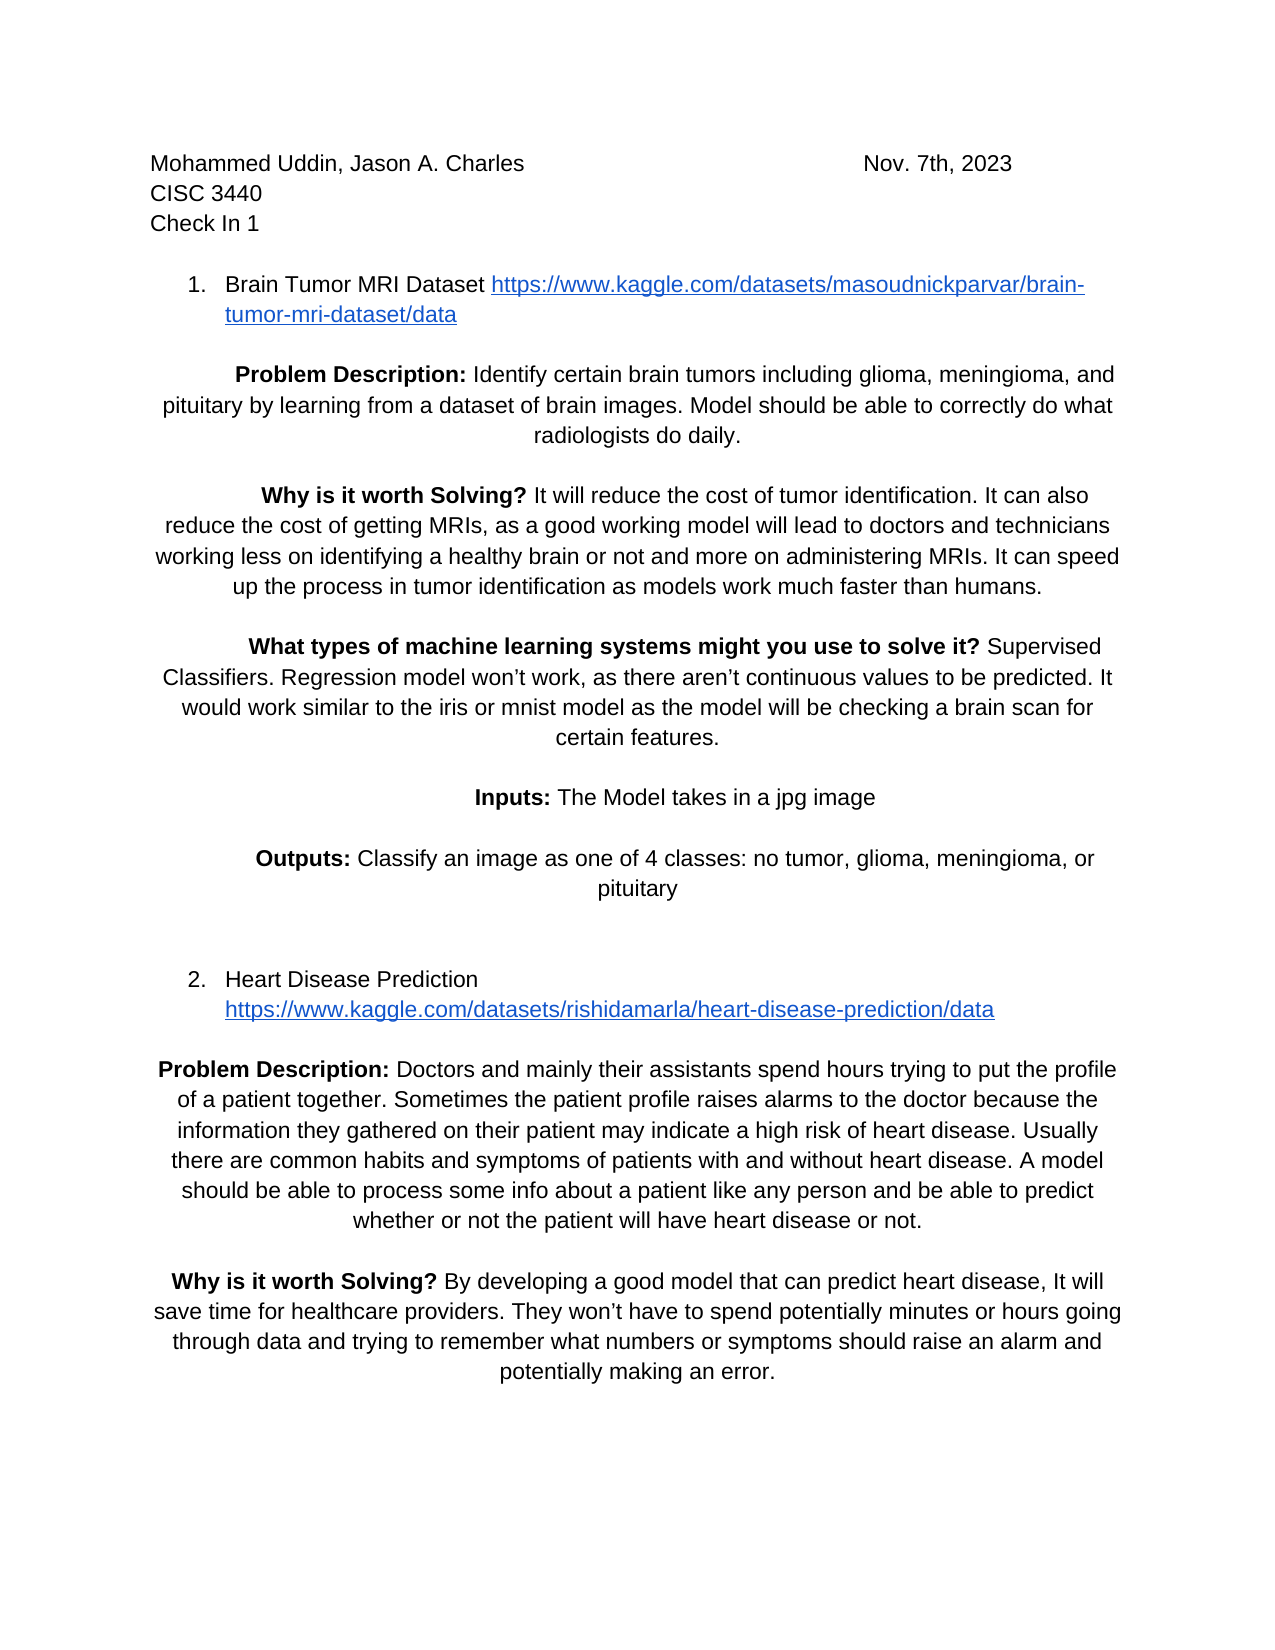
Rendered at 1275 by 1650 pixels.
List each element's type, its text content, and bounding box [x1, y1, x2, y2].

text Why is it worth Solving? It will reduce the cost of tumor identification. It can also reduce the cost of getting MRIs, as a good working model will lead to doctors and technicians working less on identifying a healthy brain or not and more on administering MRIs. It can speed up the process in tumor identification as models work much faster than humans. [150, 482, 1125, 599]
text Check In 1 [150, 210, 1125, 237]
text https://www.kaggle.com/datasets/rishidamarla/heart-disease-prediction/data [150, 996, 1125, 1022]
text Problem Description: Doctors and mainly their assistants spend hours trying to put the profile of a patient together. Sometimes the patient profile raises alarms to the doctor because the information they gathered on their patient may indicate a high risk of heart disease. Usually there are common habits and symptoms of patients with and without heart disease. A model should be able to process some info about a patient like any person and be able to predict whether or not the patient will have heart disease or not. [150, 1056, 1125, 1234]
text What types of machine learning systems might you use to solve it? Supervised Classifiers. Regression model won’t work, as there aren’t continuous values to be predicted. It would work similar to the iris or mnist model as the model will be checking a brain scan for certain features. [150, 633, 1125, 750]
text Mohammed Uddin, Jason A. Charles Nov. 7th, 2023 [150, 150, 1125, 176]
text Inputs: The Model takes in a jpg image [150, 784, 1125, 811]
list Heart Disease Prediction [187, 966, 1125, 992]
list Brain Tumor MRI Dataset https://www.kaggle.com/datasets/masoudnickparvar/brain-tumor-mri-dataset/data [187, 271, 1125, 327]
text Why is it worth Solving? By developing a good model that can predict heart disease, It will save time for healthcare providers. They won’t have to spend potentially minutes or hours going through data and trying to remember what numbers or symptoms should raise an alarm and potentially making an error. [150, 1268, 1125, 1385]
text Outputs: Classify an image as one of 4 classes: no tumor, glioma, meningioma, or pituitary [150, 845, 1125, 901]
text CISC 3440 [150, 180, 1125, 207]
text Problem Description: Identify certain brain tumors including glioma, meningioma, and pituitary by learning from a dataset of brain images. Model should be able to correctly do what radiologists do daily. [150, 361, 1125, 448]
